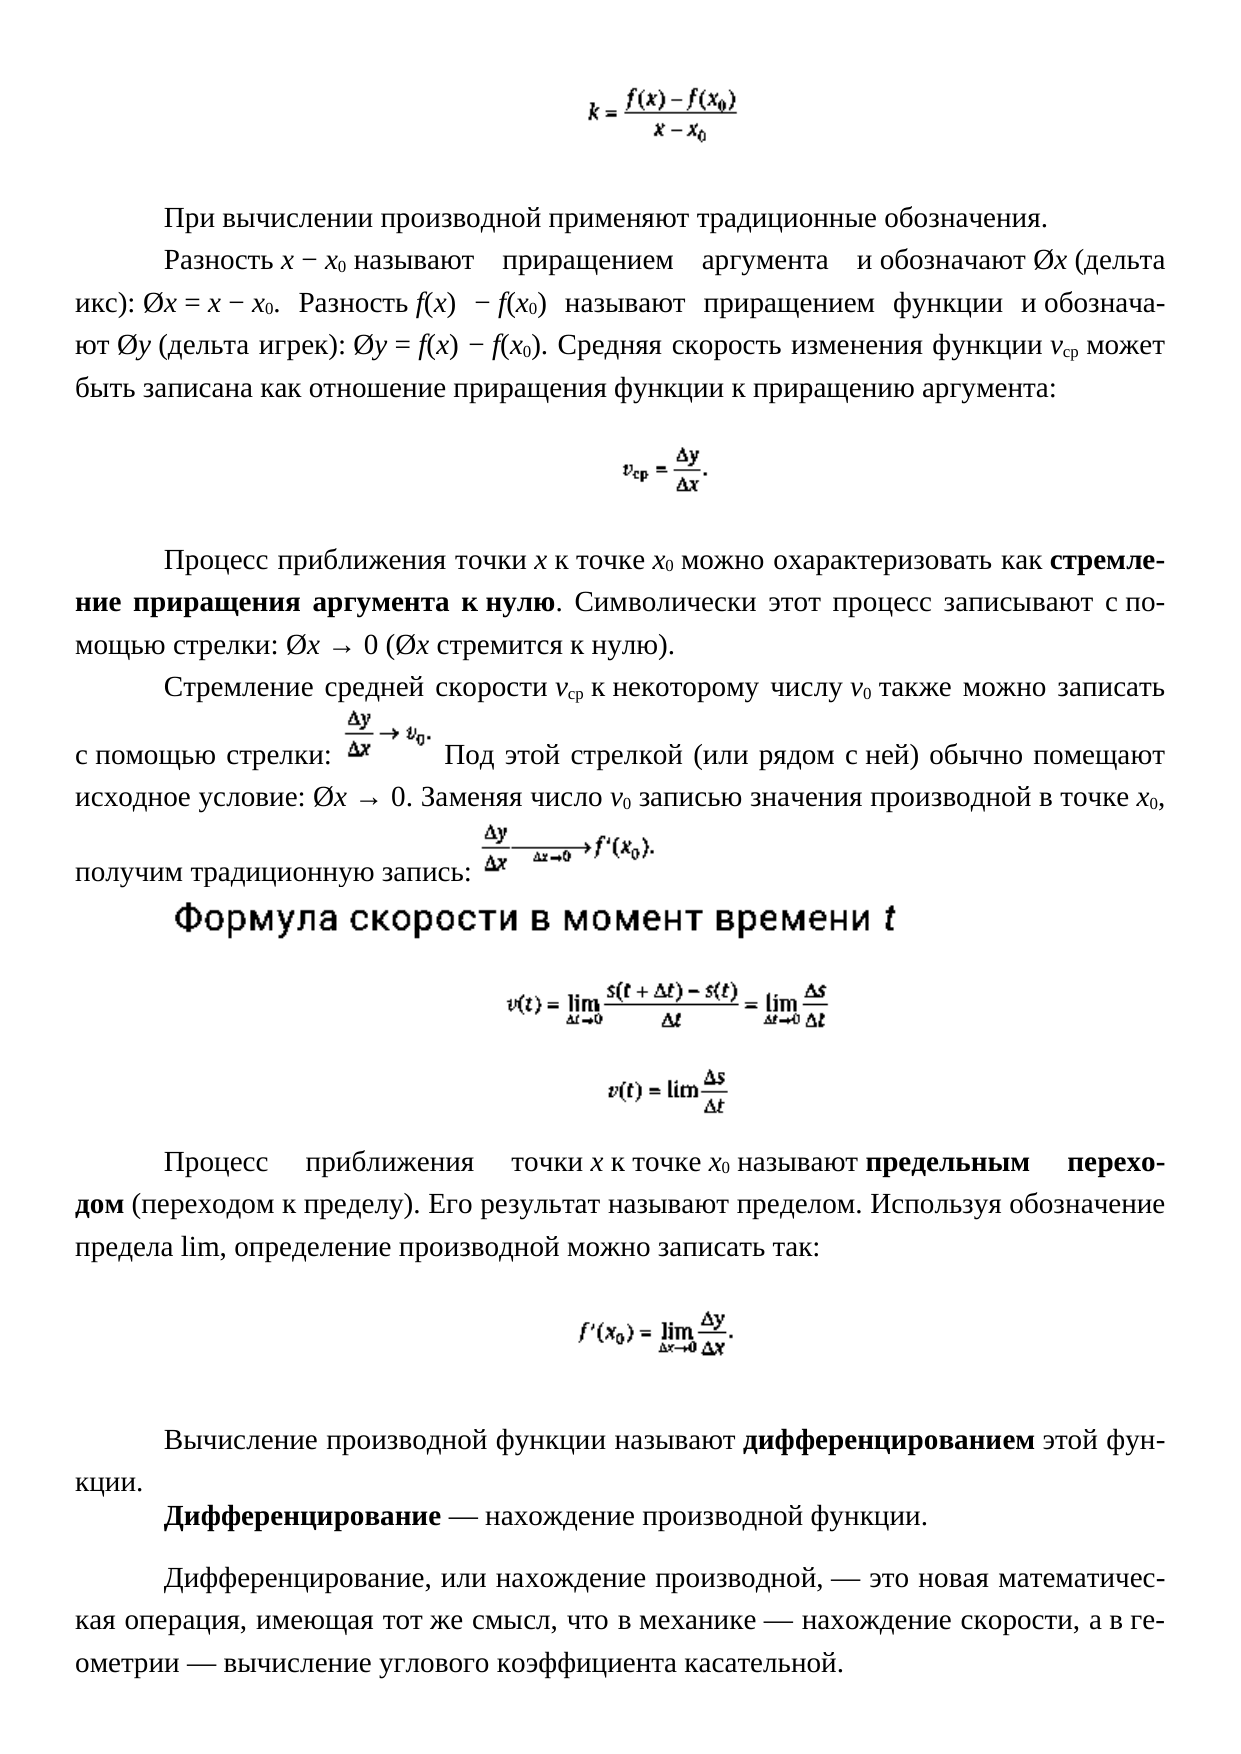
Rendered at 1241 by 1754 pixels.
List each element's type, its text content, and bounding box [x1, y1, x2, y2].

text Вычисление производной функции называют дифференцированием этой функции. [75, 1413, 1165, 1498]
text Разность x − x0 называют приращением аргумента и обозначают Øx (дельта икс): Øx = x − x0. Разность f(x) − f(x0) называют приращением функции и обозначают Øy (дельта игрек): Øy = f(x) − f(x0). Средняя скорость изменения функции vср может быть записана как отношение приращения функции к приращению аргумента: [75, 233, 1165, 403]
text Дифференцирование — нахождение производной функции. [75, 1498, 1165, 1532]
text Стремление средней скорости vср к некоторому числу v0 также можно записать с помощью стрелки: Под этой стрелкой (или рядом с ней) обычно помещают исходное условие: Øx → 0. Заменяя число v0 записью значения производной в точке x0, получим традиционную запись: [75, 661, 1165, 887]
text При вычислении производной применяют традиционные обозначения. [75, 191, 1165, 233]
text Процесс приближения точки x к точке x0 называют предельным переходом (переходом к пределу). Его результат называют пределом. Используя обозначение предела lim, определение производной можно записать так: [75, 1135, 1165, 1262]
text Процесс приближения точки x к точке x0 можно охарактеризовать как стремление приращения аргумента к нулю. Символически этот процесс записывают с помощью стрелки: Øx → 0 (Øx стремится к нулю). [75, 533, 1165, 661]
text Дифференцирование, или нахождение производной, — это новая математическая операция, имеющая тот же смысл, что в механике — нахождение скорости, а в геометрии — вычисление углового коэффициента касательной. [75, 1551, 1165, 1678]
